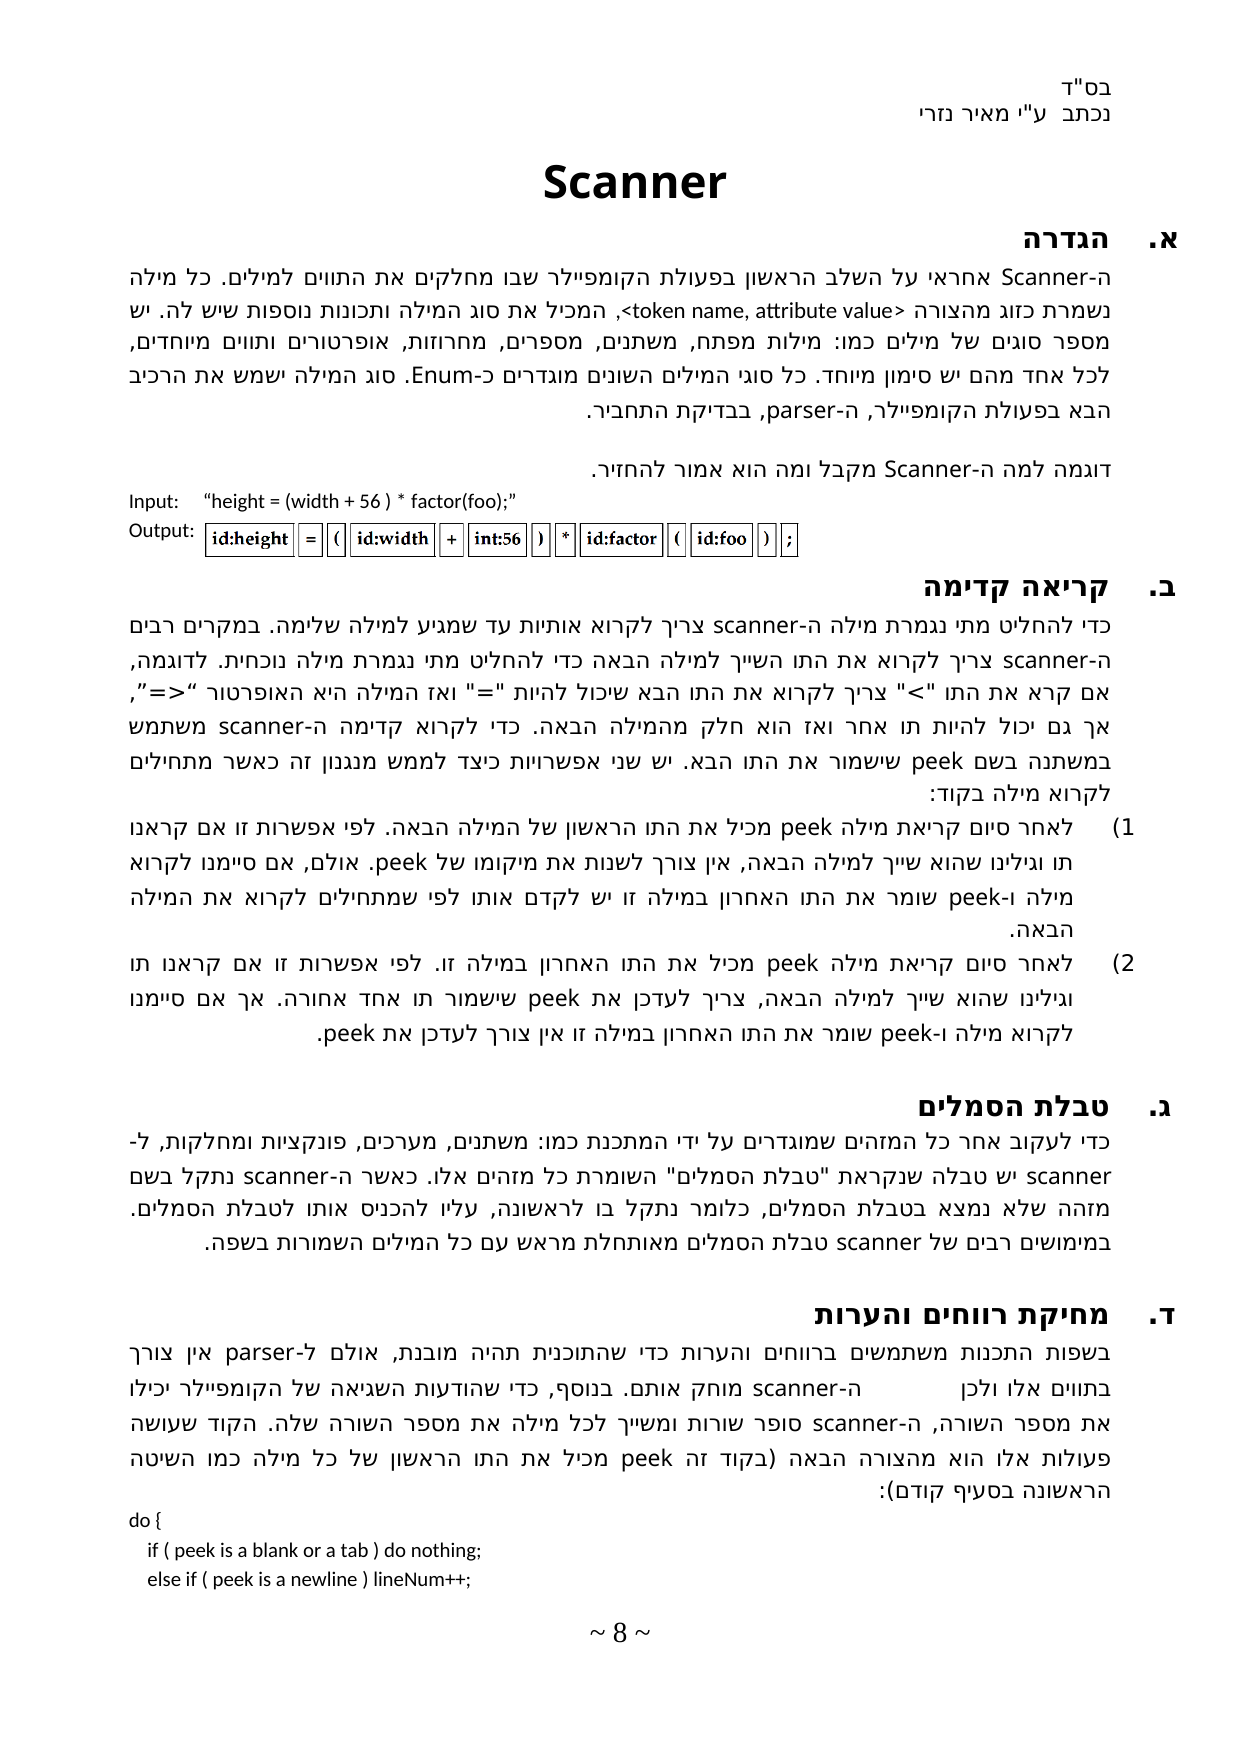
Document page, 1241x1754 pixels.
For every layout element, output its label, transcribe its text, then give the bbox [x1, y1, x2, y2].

text כדי לעקוב אחר כל המזהים שמוגדרים על ידי המתכנת כמו: משתנים, מערכים, פונקציות ומחלקות, ל-scanner יש טבלה שנקראת "טבלת הסמלים" השומרת כל מזהים אלו. כאשר ה-scanner נתקל בשם מזהה שלא נמצא בטבלת הסמלים, כלומר נתקל בו לראשונה, עליו להכניס אותו לטבלת הסמלים. במימושים רבים של scanner טבלת הסמלים מאותחלת מראש עם כל המילים השמורות בשפה. [128, 1128, 1112, 1257]
subtitle הגדרה [128, 222, 1147, 256]
list לאחר סיום קריאת מילה peek מכיל את התו האחרון במילה זו. לפי אפשרות זו אם קראנו תו וגילינו שהוא שייך למילה הבאה, צריך לעדכן את peek שישמור תו אחד אחורה. אך אם סיימנו לקרוא מילה ו-peek שומר את התו האחרון במילה זו אין צורך לעדכן את peek. [128, 947, 1112, 1049]
text if ( peek is a blank or a tab ) do nothing; [128, 1537, 1112, 1562]
subtitle מחיקת רווחים והערות [128, 1297, 1147, 1331]
subtitle קריאה קדימה [128, 570, 1147, 604]
subtitle Scanner [158, 150, 1112, 212]
text do { [128, 1508, 1112, 1533]
text כדי להחליט מתי נגמרת מילה ה-scanner צריך לקרוא אותיות עד שמגיע למילה שלימה. במקרים רבים ה-scanner צריך לקרוא את התו השייך למילה הבאה כדי להחליט מתי נגמרת מילה נוכחית. לדוגמה, אם קרא את התו ">" צריך לקרוא את התו הבא שיכול להיות "=" ואז המילה היא האופרטור “<=”, אך גם יכול להיות תו אחר ואז הוא חלק מהמילה הבאה. כדי לקרוא קדימה ה-scanner משתמש במשתנה בשם peek שישמור את התו הבא. יש שני אפשרויות כיצד לממש מנגנון זה כאשר מתחילים לקרוא מילה בקוד: [128, 609, 1112, 807]
text else if ( peek is a newline ) lineNum++; [128, 1566, 1112, 1591]
text Input: “height = (width + 56 ) * factor(foo);” [128, 488, 1112, 514]
text בשפות התכנות משתמשים ברווחים והערות כדי שהתוכנית תהיה מובנת, אולם ל-parser אין צורך בתווים אלו ולכן ה-scanner מוחק אותם. בנוסף, כדי שהודעות השגיאה של הקומפיילר יכילו את מספר השורה, ה-scanner סופר שורות ומשייך לכל מילה את מספר השורה שלה. הקוד שעושה פעולות אלו הוא מהצורה הבאה (בקוד זה peek מכיל את התו הראשון של כל מילה כמו השיטה הראשונה בסעיף קודם): [128, 1336, 1112, 1504]
subtitle טבלת הסמלים [128, 1089, 1147, 1123]
text דוגמה למה ה-Scanner מקבל ומה הוא אמור להחזיר. [128, 453, 1112, 484]
text Output: [128, 518, 1112, 543]
list לאחר סיום קריאת מילה peek מכיל את התו הראשון של המילה הבאה. לפי אפשרות זו אם קראנו תו וגילינו שהוא שייך למילה הבאה, אין צורך לשנות את מיקומו של peek. אולם, אם סיימנו לקרוא מילה ו-peek שומר את התו האחרון במילה זו יש לקדם אותו לפי שמתחילים לקרוא את המילה הבאה. [128, 811, 1112, 943]
text ה-Scanner אחראי על השלב הראשון בפעולת הקומפיילר שבו מחלקים את התווים למילים. כל מילה נשמרת כזוג מהצורה <token name, attribute value>, המכיל את סוג המילה ותכונות נוספות שיש לה. יש מספר סוגים של מילים כמו: מילות מפתח, משתנים, מספרים, מחרוזות, אופרטורים ותווים מיוחדים, לכל אחד מהם יש סימון מיוחד. כל סוגי המילים השונים מוגדרים כ-Enum. סוג המילה ישמש את הרכיב הבא בפעולת הקומפיילר, ה-parser, בבדיקת התחביר. [128, 261, 1112, 425]
